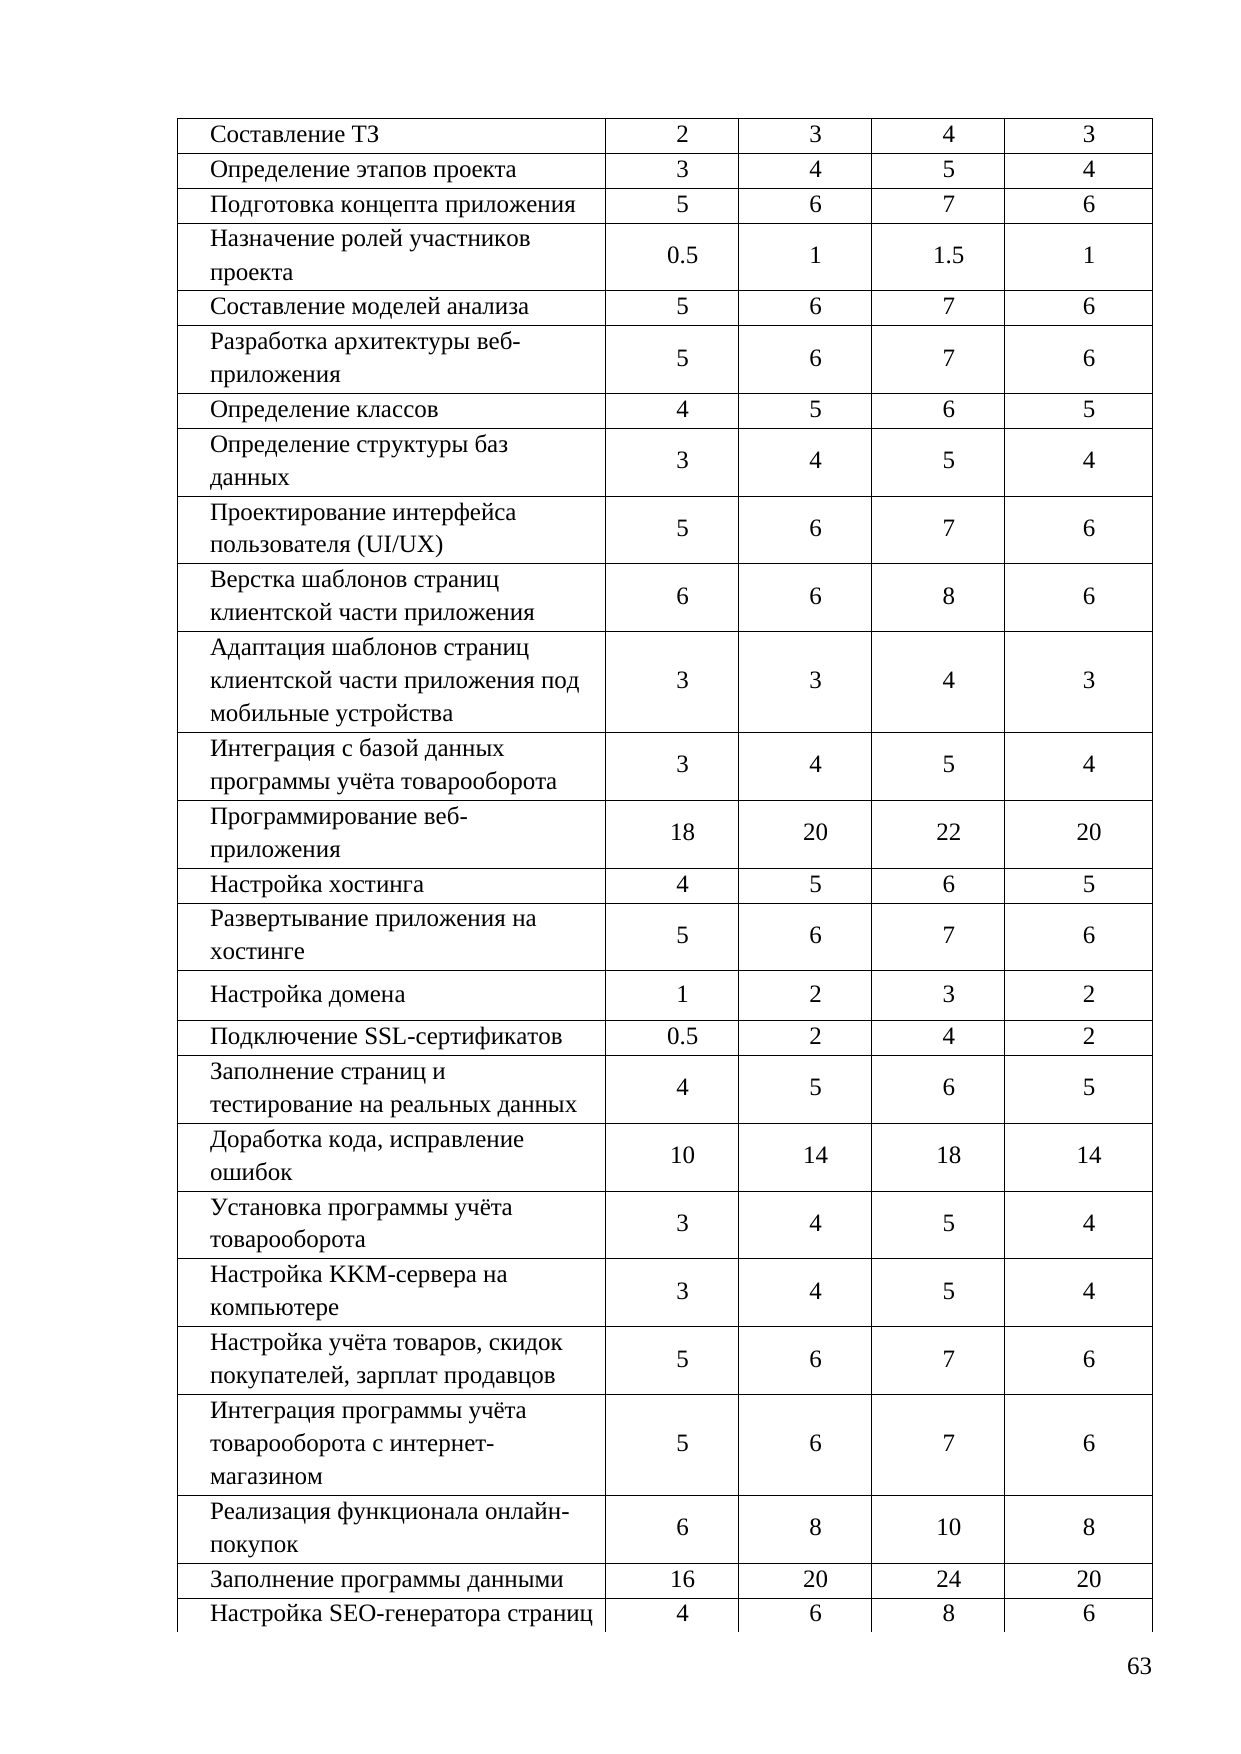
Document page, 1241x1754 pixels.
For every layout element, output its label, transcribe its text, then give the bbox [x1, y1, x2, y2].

table_cell Подключение SSL-сертификатов [178, 1021, 605, 1055]
table_cell 4 [1005, 1192, 1152, 1258]
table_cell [178, 1599, 605, 1632]
table_cell 6 [739, 189, 871, 222]
table_cell 7 [872, 291, 1004, 325]
table_cell Определение структуры баз данных [178, 429, 605, 496]
table_cell 5 [872, 1259, 1004, 1326]
table_cell 7 [872, 904, 1004, 970]
table_cell 1 [1005, 224, 1152, 290]
table_cell Заполнение программы данными [178, 1564, 605, 1597]
table_cell Заполнение страниц и тестирование на реальных данных [178, 1056, 605, 1123]
table_cell 4 [1005, 429, 1152, 496]
table_cell 4 [739, 1259, 871, 1326]
table_cell 18 [606, 801, 738, 868]
table_cell 20 [739, 801, 871, 868]
table_cell 6 [1005, 1599, 1152, 1632]
table_cell 4 [872, 1021, 1004, 1055]
table_cell 4 [606, 1599, 738, 1632]
table_cell 5 [606, 326, 738, 393]
table_cell 24 [872, 1564, 1004, 1597]
table_cell 4 [739, 429, 871, 496]
table_cell 8 [872, 1599, 1004, 1632]
table_cell 10 [872, 1496, 1004, 1563]
table_cell 6 [739, 1599, 871, 1632]
table_cell 4 [1005, 733, 1152, 800]
table_cell 5 [606, 189, 738, 222]
table_cell 2 [739, 1021, 871, 1055]
table_cell 3 [606, 429, 738, 496]
table_cell 5 [606, 904, 738, 970]
table_cell 4 [1005, 1259, 1152, 1326]
table_cell Определение классов [178, 394, 605, 428]
table_cell 14 [739, 1124, 871, 1191]
table_cell Доработка кода, исправление ошибок [178, 1124, 605, 1191]
table_cell 6 [872, 1056, 1004, 1123]
table_cell 4 [872, 632, 1004, 732]
table_cell Настройка хостинга [178, 869, 605, 902]
table_cell 5 [739, 394, 871, 428]
table_cell Составление моделей анализа [178, 291, 605, 325]
table_cell 20 [1005, 1564, 1152, 1597]
table_cell 6 [1005, 189, 1152, 222]
table_cell 5 [1005, 394, 1152, 428]
table_cell 1.5 [872, 224, 1004, 290]
table_cell 5 [872, 1192, 1004, 1258]
table_cell 6 [1005, 564, 1152, 631]
table_cell 3 [1005, 632, 1152, 732]
table_cell 4 [1005, 154, 1152, 188]
table_cell 3 [606, 733, 738, 800]
table_cell 18 [872, 1124, 1004, 1191]
table_cell 6 [739, 291, 871, 325]
table_cell 7 [872, 189, 1004, 222]
table_cell Подготовка концепта приложения [178, 189, 605, 222]
table_cell Настройка KKM-сервера на компьютере [178, 1259, 605, 1326]
table_cell Интеграция программы учёта товарооборота с интернет-магазином [178, 1395, 605, 1495]
table_cell 5 [739, 869, 871, 902]
table_cell 5 [872, 733, 1004, 800]
table_cell Настройка учёта товаров, скидок покупателей, зарплат продавцов [178, 1327, 605, 1394]
table_cell 6 [872, 869, 1004, 902]
table_cell 2 [606, 119, 738, 153]
table_cell 4 [606, 1056, 738, 1123]
table_cell Развертывание приложения на хостинге [178, 904, 605, 970]
table_cell 5 [606, 1327, 738, 1394]
table_cell 6 [1005, 291, 1152, 325]
table_cell Разработка архитектуры веб-приложения [178, 326, 605, 393]
table_cell 5 [872, 429, 1004, 496]
table_cell 6 [1005, 1327, 1152, 1394]
table_cell 4 [872, 119, 1004, 153]
table_cell Реализация функционала онлайн-покупок [178, 1496, 605, 1563]
table_cell Адаптация шаблонов страниц клиентской части приложения под мобильные устройства [178, 632, 605, 732]
table_cell 3 [739, 119, 871, 153]
table_cell 5 [739, 1056, 871, 1123]
table_cell 6 [739, 497, 871, 563]
table_cell 4 [606, 869, 738, 902]
table_cell 10 [606, 1124, 738, 1191]
table_cell 8 [739, 1496, 871, 1563]
table_cell 5 [872, 154, 1004, 188]
table_cell 0.5 [606, 224, 738, 290]
table_cell 2 [1005, 971, 1152, 1020]
table_cell 6 [606, 1496, 738, 1563]
table_cell 5 [1005, 1056, 1152, 1123]
table_cell 22 [872, 801, 1004, 868]
table_cell Верстка шаблонов страниц клиентской части приложения [178, 564, 605, 631]
table_cell Назначение ролей участников проекта [178, 224, 605, 290]
table_cell 6 [739, 564, 871, 631]
table_cell 7 [872, 326, 1004, 393]
table_cell Настройка домена [178, 971, 605, 1020]
table_cell 6 [606, 564, 738, 631]
table_cell 3 [606, 1259, 738, 1326]
table_cell 5 [606, 497, 738, 563]
table_cell 6 [1005, 904, 1152, 970]
table_cell 3 [872, 971, 1004, 1020]
table_cell 2 [1005, 1021, 1152, 1055]
table_cell 3 [606, 154, 738, 188]
table_cell 16 [606, 1564, 738, 1597]
table_cell 2 [739, 971, 871, 1020]
table_cell 6 [1005, 497, 1152, 563]
table_cell 4 [739, 1192, 871, 1258]
table_cell 7 [872, 1395, 1004, 1495]
table_cell 3 [606, 632, 738, 732]
table_cell 6 [872, 394, 1004, 428]
table_cell 7 [872, 497, 1004, 563]
table_cell 3 [1005, 119, 1152, 153]
table_cell 5 [606, 1395, 738, 1495]
table_cell 5 [1005, 869, 1152, 902]
table_cell Составление ТЗ [178, 119, 605, 153]
table_cell 0.5 [606, 1021, 738, 1055]
table_cell 6 [739, 1395, 871, 1495]
table_cell 8 [1005, 1496, 1152, 1563]
table_cell 1 [606, 971, 738, 1020]
table_cell Интеграция с базой данных программы учёта товарооборота [178, 733, 605, 800]
table_cell 20 [739, 1564, 871, 1597]
table_cell 4 [739, 733, 871, 800]
table_cell Программирование веб-приложения [178, 801, 605, 868]
table_cell 6 [739, 1327, 871, 1394]
table_cell Проектирование интерфейса пользователя (UI/UX) [178, 497, 605, 563]
table_cell 1 [739, 224, 871, 290]
table_cell 4 [606, 394, 738, 428]
table_cell Установка программы учёта товарооборота [178, 1192, 605, 1258]
table_cell 5 [606, 291, 738, 325]
table_cell 14 [1005, 1124, 1152, 1191]
table_cell 3 [606, 1192, 738, 1258]
table_cell 6 [739, 904, 871, 970]
table_cell 4 [739, 154, 871, 188]
table_cell 8 [872, 564, 1004, 631]
table_cell 6 [1005, 1395, 1152, 1495]
table_cell Определение этапов проекта [178, 154, 605, 188]
table_cell 6 [1005, 326, 1152, 393]
table_cell 6 [739, 326, 871, 393]
table_cell 3 [739, 632, 871, 732]
table_cell 7 [872, 1327, 1004, 1394]
table_cell 20 [1005, 801, 1152, 868]
